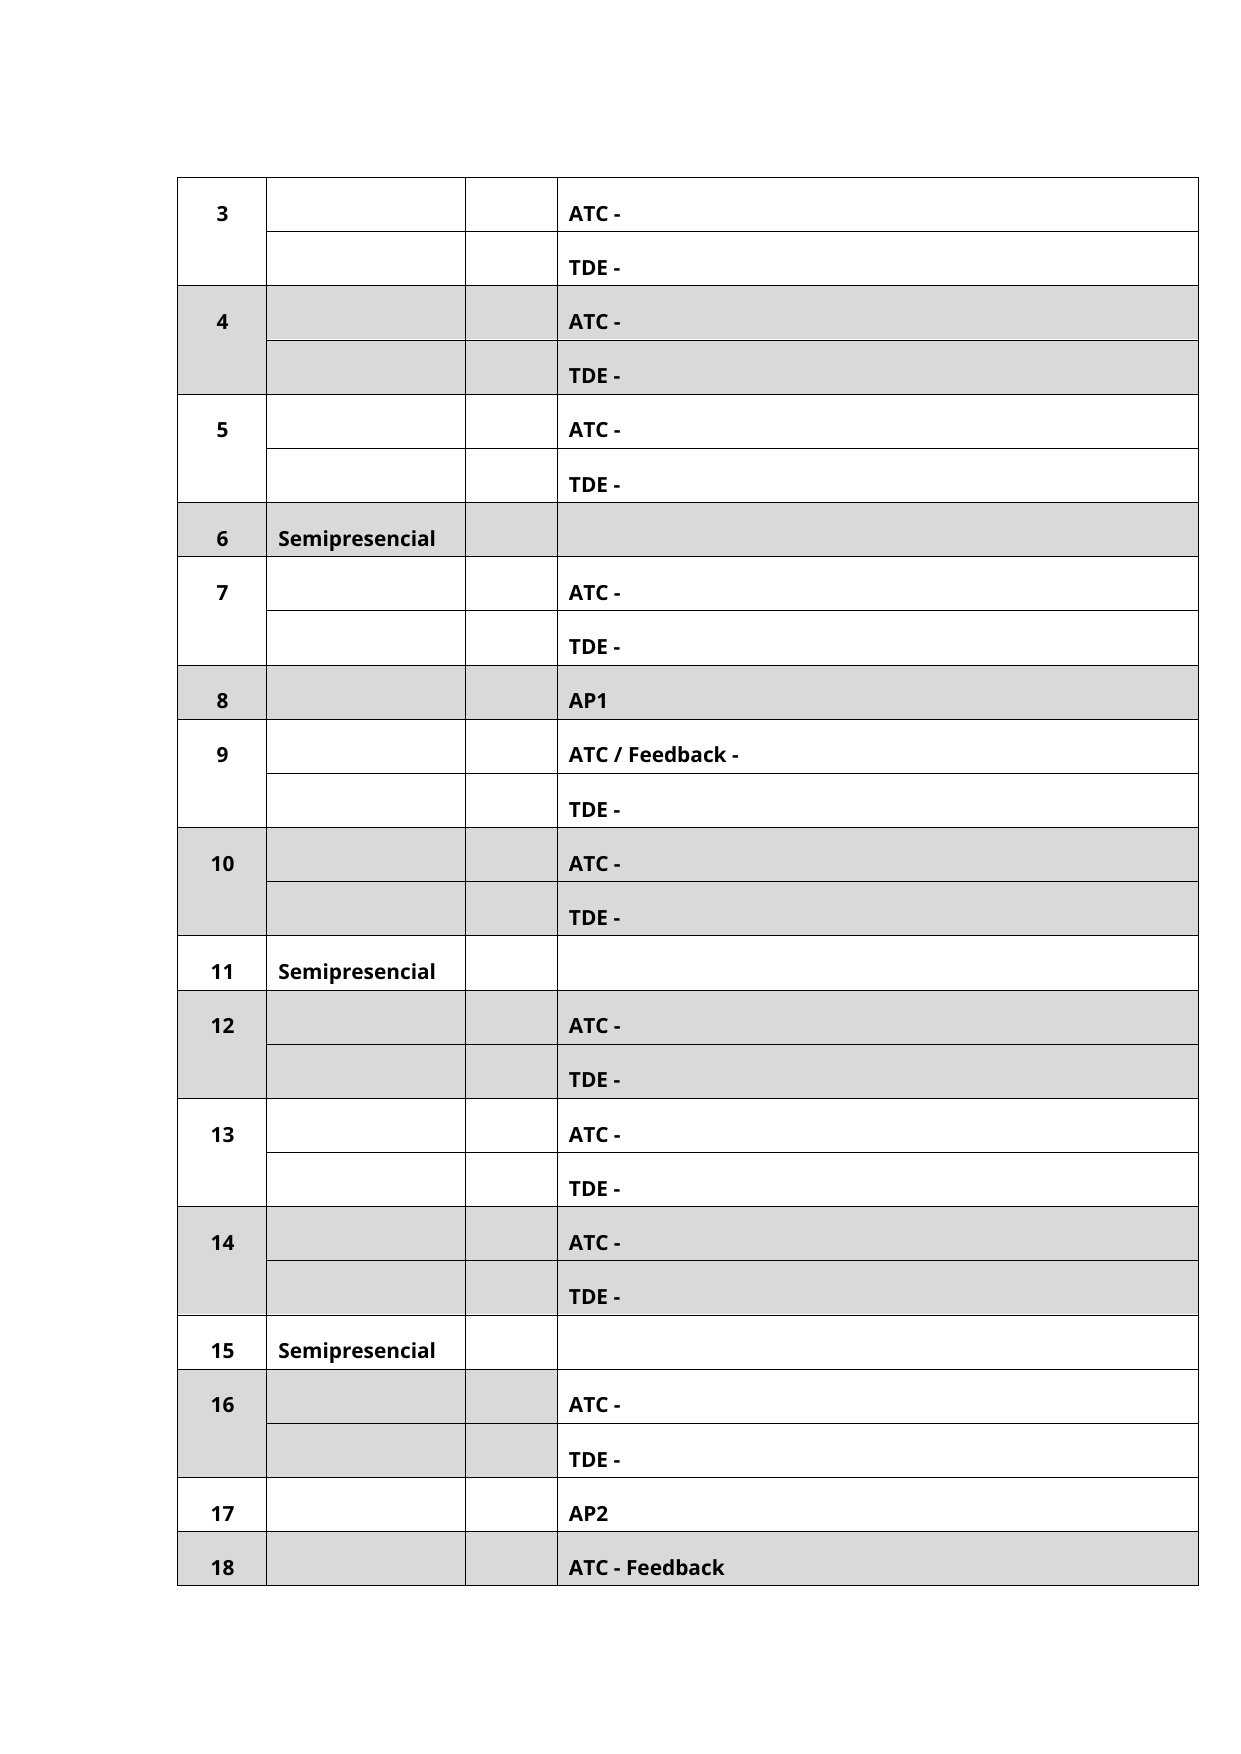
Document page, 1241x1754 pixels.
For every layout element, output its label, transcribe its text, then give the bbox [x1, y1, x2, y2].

table_cell ATC - [558, 1099, 1198, 1152]
table_cell TDE - [558, 611, 1198, 664]
table_cell 13 [178, 1099, 266, 1206]
table_cell ATC - [558, 178, 1198, 231]
table_cell ATC - [558, 1207, 1198, 1260]
table_cell [466, 611, 557, 664]
table_cell TDE - [558, 882, 1198, 935]
table_cell [466, 666, 557, 719]
table_cell [466, 557, 557, 610]
table_cell Semipresencial [267, 1316, 465, 1369]
table_cell AP1 [558, 666, 1198, 719]
table_cell [466, 1207, 557, 1260]
table_cell 4 [178, 286, 266, 394]
table_cell 9 [178, 720, 266, 827]
table_cell ATC - Feedback [558, 1532, 1198, 1585]
table_cell 15 [178, 1316, 266, 1369]
table_cell [267, 395, 465, 448]
table_cell [267, 449, 465, 502]
table_cell 5 [178, 395, 266, 502]
table_cell [466, 774, 557, 827]
table_cell [466, 232, 557, 285]
table_cell 17 [178, 1478, 266, 1531]
table_cell Semipresencial [267, 936, 465, 989]
table_cell 18 [178, 1532, 266, 1585]
table_cell [267, 1532, 465, 1585]
table_cell ATC - [558, 828, 1198, 881]
table_cell [466, 449, 557, 502]
table_cell 10 [178, 828, 266, 935]
table_cell [267, 828, 465, 881]
table_cell ATC - [558, 1370, 1198, 1423]
table_cell 16 [178, 1370, 266, 1477]
table_cell [267, 1099, 465, 1152]
table_cell [267, 557, 465, 610]
table_cell [267, 1045, 465, 1098]
table_cell [466, 178, 557, 231]
table_cell [466, 286, 557, 339]
table_cell [466, 1261, 557, 1314]
table_cell [466, 1316, 557, 1369]
table_cell [267, 178, 465, 231]
table_cell [267, 882, 465, 935]
table_cell [267, 1478, 465, 1531]
table_cell 7 [178, 557, 266, 664]
table_cell ATC - [558, 286, 1198, 339]
table_cell 6 [178, 503, 266, 556]
table_cell Semipresencial [267, 503, 465, 556]
table_cell [558, 503, 1198, 556]
table_cell [466, 395, 557, 448]
table_cell TDE - [558, 1153, 1198, 1206]
table_cell [466, 1424, 557, 1477]
table_cell [558, 1316, 1198, 1369]
table_cell TDE - [558, 1045, 1198, 1098]
table_cell [466, 1532, 557, 1585]
table_cell [466, 828, 557, 881]
table_cell TDE - [558, 341, 1198, 394]
table_cell [466, 1370, 557, 1423]
table_cell [267, 991, 465, 1044]
table_cell [466, 991, 557, 1044]
table_cell [466, 1045, 557, 1098]
table_cell [267, 1370, 465, 1423]
table_cell AP2 [558, 1478, 1198, 1531]
table_cell [267, 774, 465, 827]
table_cell 11 [178, 936, 266, 989]
table_cell [466, 1478, 557, 1531]
table_cell [267, 1261, 465, 1314]
table_cell 3 [178, 178, 266, 285]
table_cell [466, 882, 557, 935]
table_cell [466, 341, 557, 394]
table_cell ATC - [558, 991, 1198, 1044]
table_cell [267, 1424, 465, 1477]
table_cell [466, 720, 557, 773]
table_cell [466, 1153, 557, 1206]
table_cell [267, 1207, 465, 1260]
table_cell [267, 341, 465, 394]
table_cell ATC - [558, 557, 1198, 610]
table_cell TDE - [558, 1424, 1198, 1477]
table_cell [267, 232, 465, 285]
table_cell ATC / Feedback - [558, 720, 1198, 773]
table_cell TDE - [558, 232, 1198, 285]
table_cell ATC - [558, 395, 1198, 448]
table_cell [267, 720, 465, 773]
table_cell [267, 286, 465, 339]
table_cell 14 [178, 1207, 266, 1314]
table_cell [466, 503, 557, 556]
table_cell TDE - [558, 1261, 1198, 1314]
table_cell [466, 936, 557, 989]
table_cell TDE - [558, 774, 1198, 827]
table_cell [267, 666, 465, 719]
table_cell 12 [178, 991, 266, 1098]
table_cell [267, 1153, 465, 1206]
table_cell [466, 1099, 557, 1152]
table_cell [558, 936, 1198, 989]
table_cell 8 [178, 666, 266, 719]
table_cell [267, 611, 465, 664]
table_cell TDE - [558, 449, 1198, 502]
